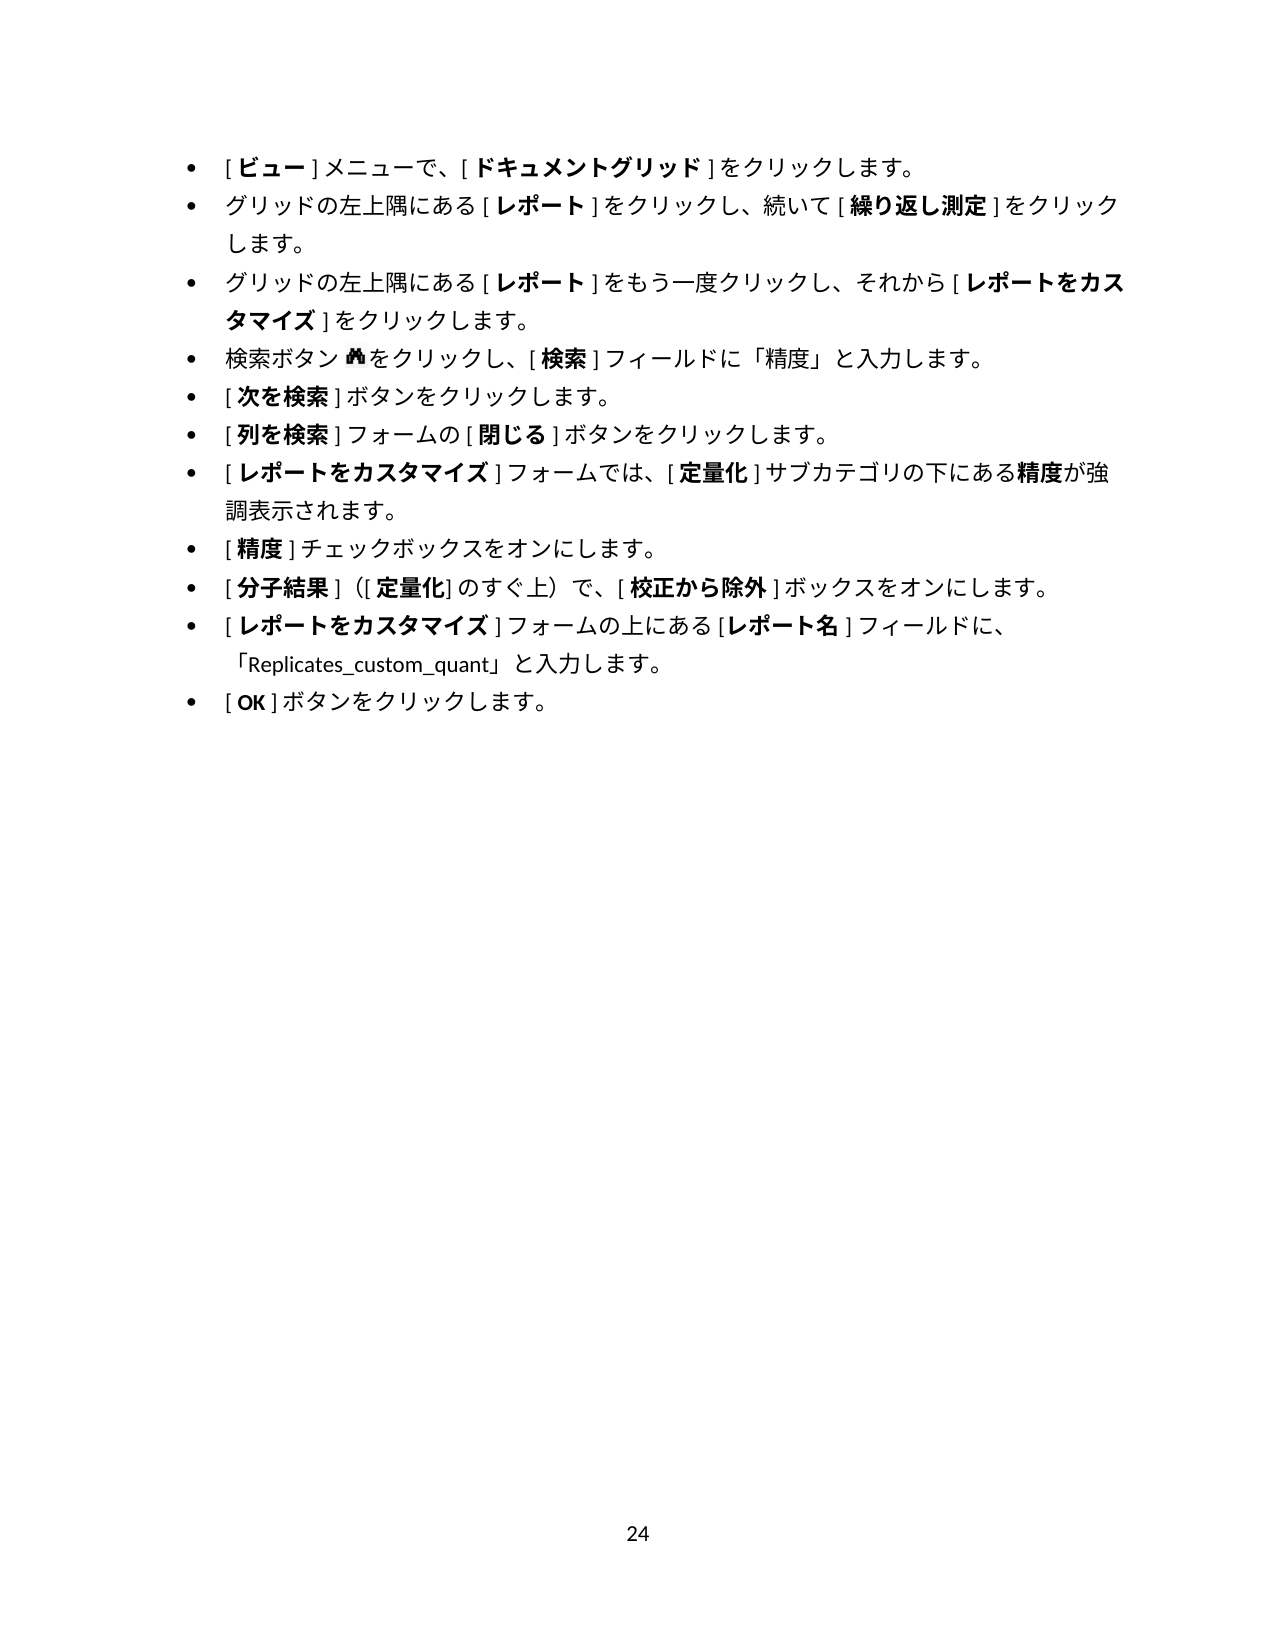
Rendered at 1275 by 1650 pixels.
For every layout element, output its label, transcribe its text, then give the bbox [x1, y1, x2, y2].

list [ 次を検索 ] ボタンをクリックします。 [187, 379, 1125, 412]
list 検索ボタン をクリックし、[ 検索 ] フィールドに「精度」と入力します。 [187, 341, 1125, 374]
list グリッドの左上隅にある [ レポート ] をクリックし、続いて [ 繰り返し測定 ] をクリックします。 [187, 188, 1125, 259]
list [ OK ] ボタンをクリックします。 [187, 684, 1125, 717]
list [ 分子結果 ]（[ 定量化] のすぐ上）で、[ 校正から除外 ] ボックスをオンにします。 [187, 569, 1125, 603]
list [ 列を検索 ] フォームの [ 閉じる ] ボタンをクリックします。 [187, 417, 1125, 450]
list グリッドの左上隅にある [ レポート ] をもう一度クリックし、それから [ レポートをカスタマイズ ] をクリックします。 [187, 264, 1125, 336]
list [ レポートをカスタマイズ ] フォームでは、[ 定量化 ] サブカテゴリの下にある精度が強調表示されます。 [187, 455, 1125, 526]
list [ 精度 ] チェックボックスをオンにします。 [187, 531, 1125, 564]
list [ レポートをカスタマイズ ] フォームの上にある [レポート名 ] フィールドに、「Replicates_custom_quant」と入力します。 [187, 607, 1125, 679]
list [ ビュー ] メニューで、[ ドキュメントグリッド ] をクリックします。 [187, 150, 1125, 183]
picture [344, 343, 369, 368]
